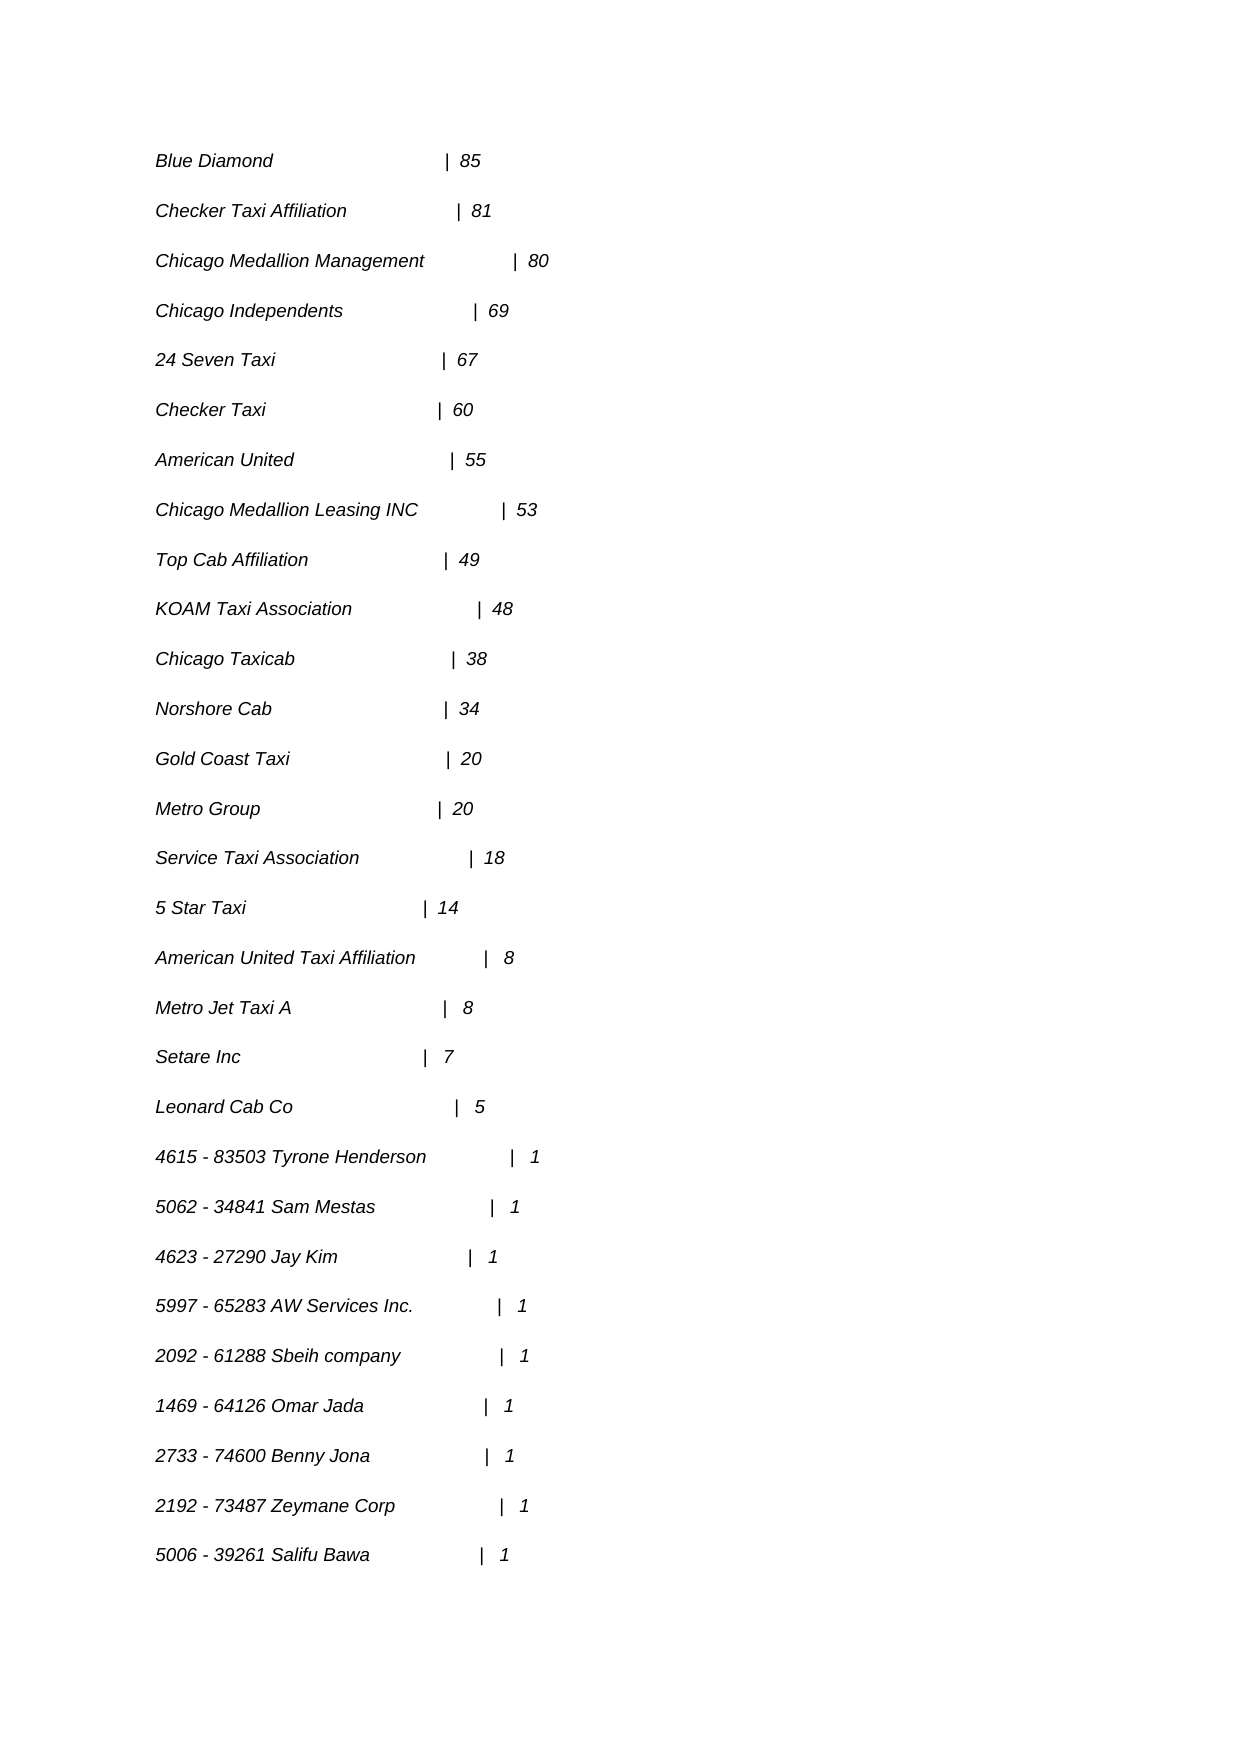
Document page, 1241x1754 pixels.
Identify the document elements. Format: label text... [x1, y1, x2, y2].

text Gold Coast Taxi | 20 [150, 747, 1090, 769]
text Chicago Taxicab | 38 [150, 648, 1090, 669]
text Blue Diamond | 85 [150, 150, 1090, 172]
text Metro Jet Taxi A | 8 [150, 996, 1090, 1018]
text 5997 - 65283 AW Services Inc. | 1 [150, 1295, 1090, 1317]
text Setare Inc | 7 [150, 1046, 1090, 1068]
text 24 Seven Taxi | 67 [150, 349, 1090, 371]
text 2192 - 73487 Zeymane Corp | 1 [150, 1494, 1090, 1516]
text 4623 - 27290 Jay Kim | 1 [150, 1245, 1090, 1267]
text American United | 55 [150, 449, 1090, 470]
text Service Taxi Association | 18 [150, 847, 1090, 869]
text 5006 - 39261 Salifu Bawa | 1 [150, 1544, 1090, 1566]
text Norshore Cab | 34 [150, 698, 1090, 719]
text Leonard Cab Co | 5 [150, 1096, 1090, 1118]
text Chicago Medallion Leasing INC | 53 [150, 498, 1090, 520]
text Chicago Independents | 69 [150, 299, 1090, 321]
text Metro Group | 20 [150, 797, 1090, 819]
text Chicago Medallion Management | 80 [150, 249, 1090, 271]
text Checker Taxi Affiliation | 81 [150, 200, 1090, 221]
text Checker Taxi | 60 [150, 399, 1090, 421]
text American United Taxi Affiliation | 8 [150, 947, 1090, 968]
text 4615 - 83503 Tyrone Henderson | 1 [150, 1146, 1090, 1167]
text 2092 - 61288 Sbeih company | 1 [150, 1345, 1090, 1367]
text KOAM Taxi Association | 48 [150, 598, 1090, 620]
text 2733 - 74600 Benny Jona | 1 [150, 1444, 1090, 1466]
text 5 Star Taxi | 14 [150, 897, 1090, 918]
text Top Cab Affiliation | 49 [150, 548, 1090, 570]
text 5062 - 34841 Sam Mestas | 1 [150, 1196, 1090, 1217]
text 1469 - 64126 Omar Jada | 1 [150, 1395, 1090, 1416]
